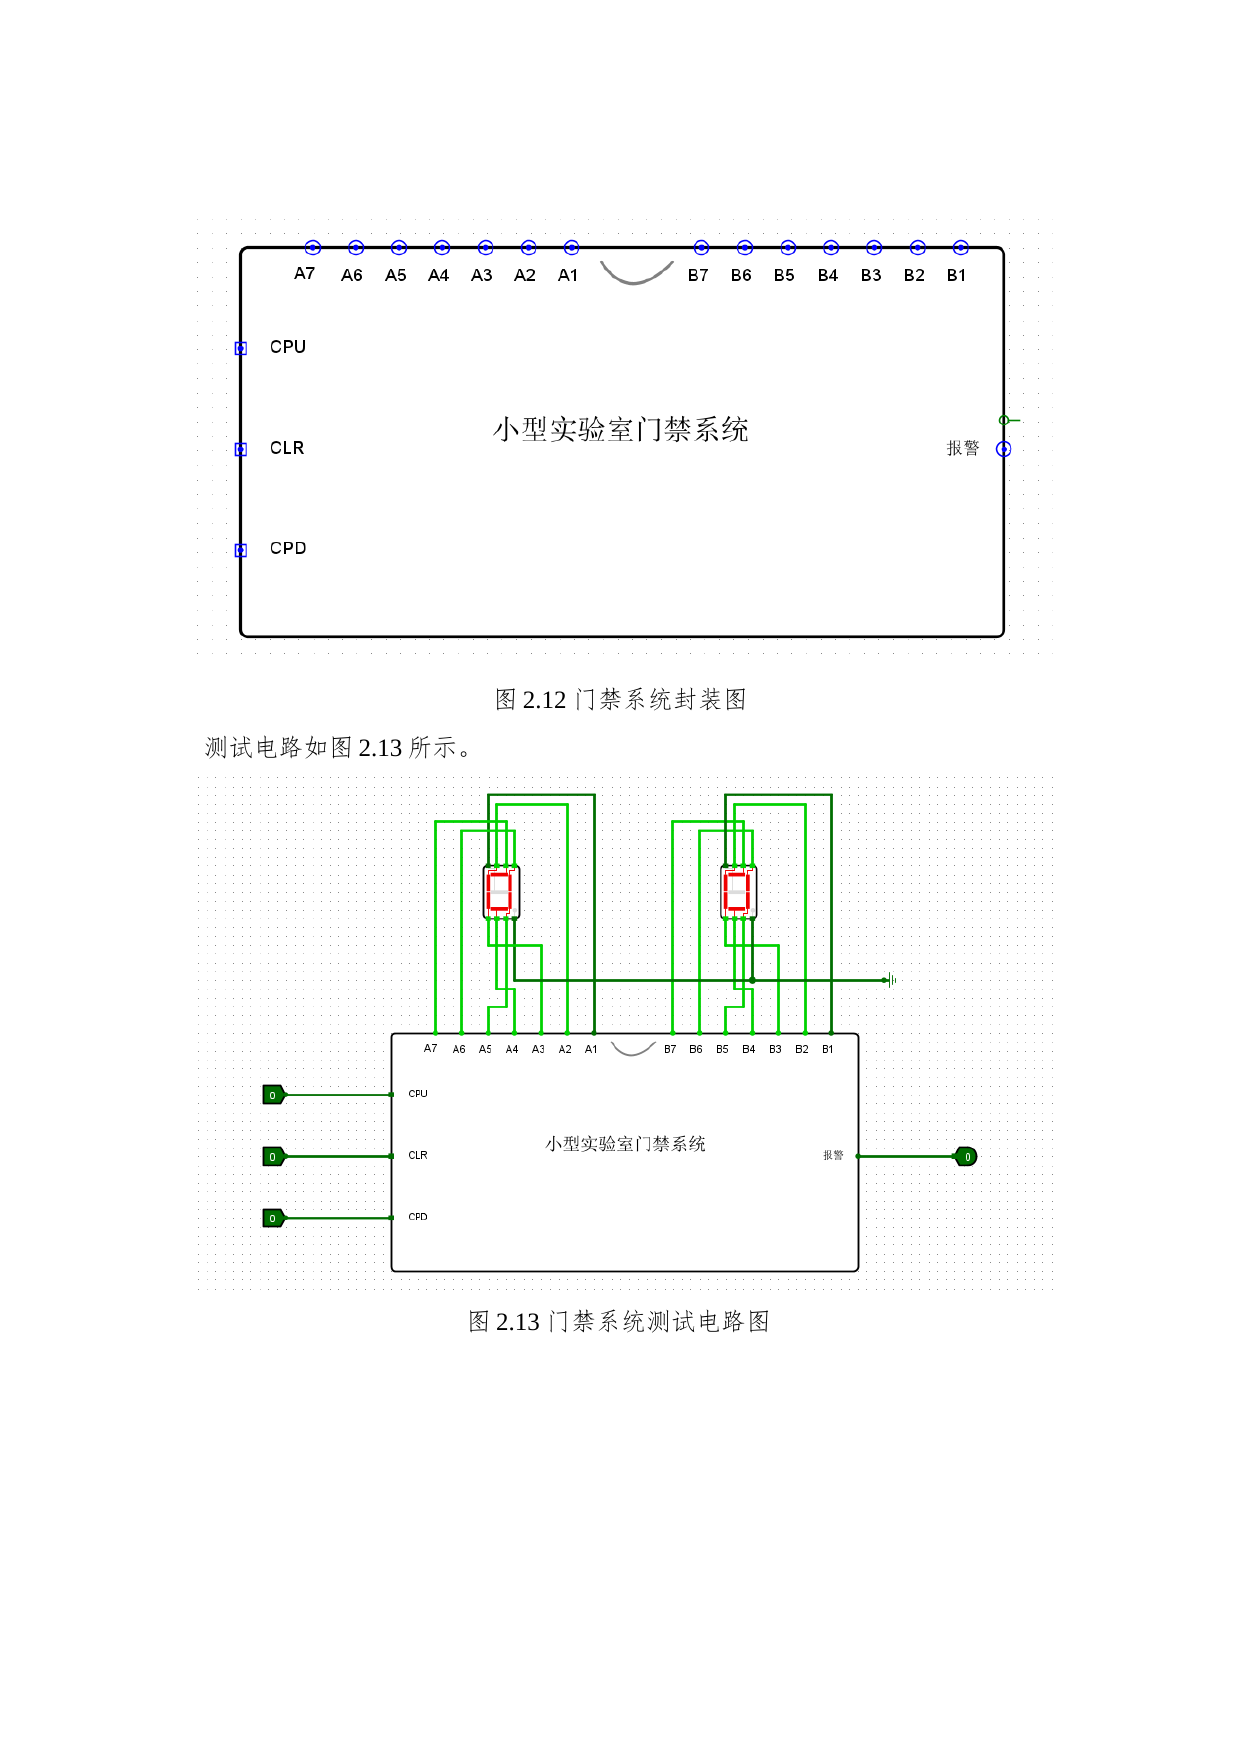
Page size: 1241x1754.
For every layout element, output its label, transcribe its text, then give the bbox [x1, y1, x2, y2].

text 测试电路如图2.13所示。 [159, 723, 1081, 771]
picture [187, 211, 1053, 661]
text 图2.13 门禁系统测试电路图 [422, 1297, 1081, 1344]
picture [190, 776, 1056, 1291]
text 图2.12 门禁系统封装图 [159, 675, 1081, 723]
